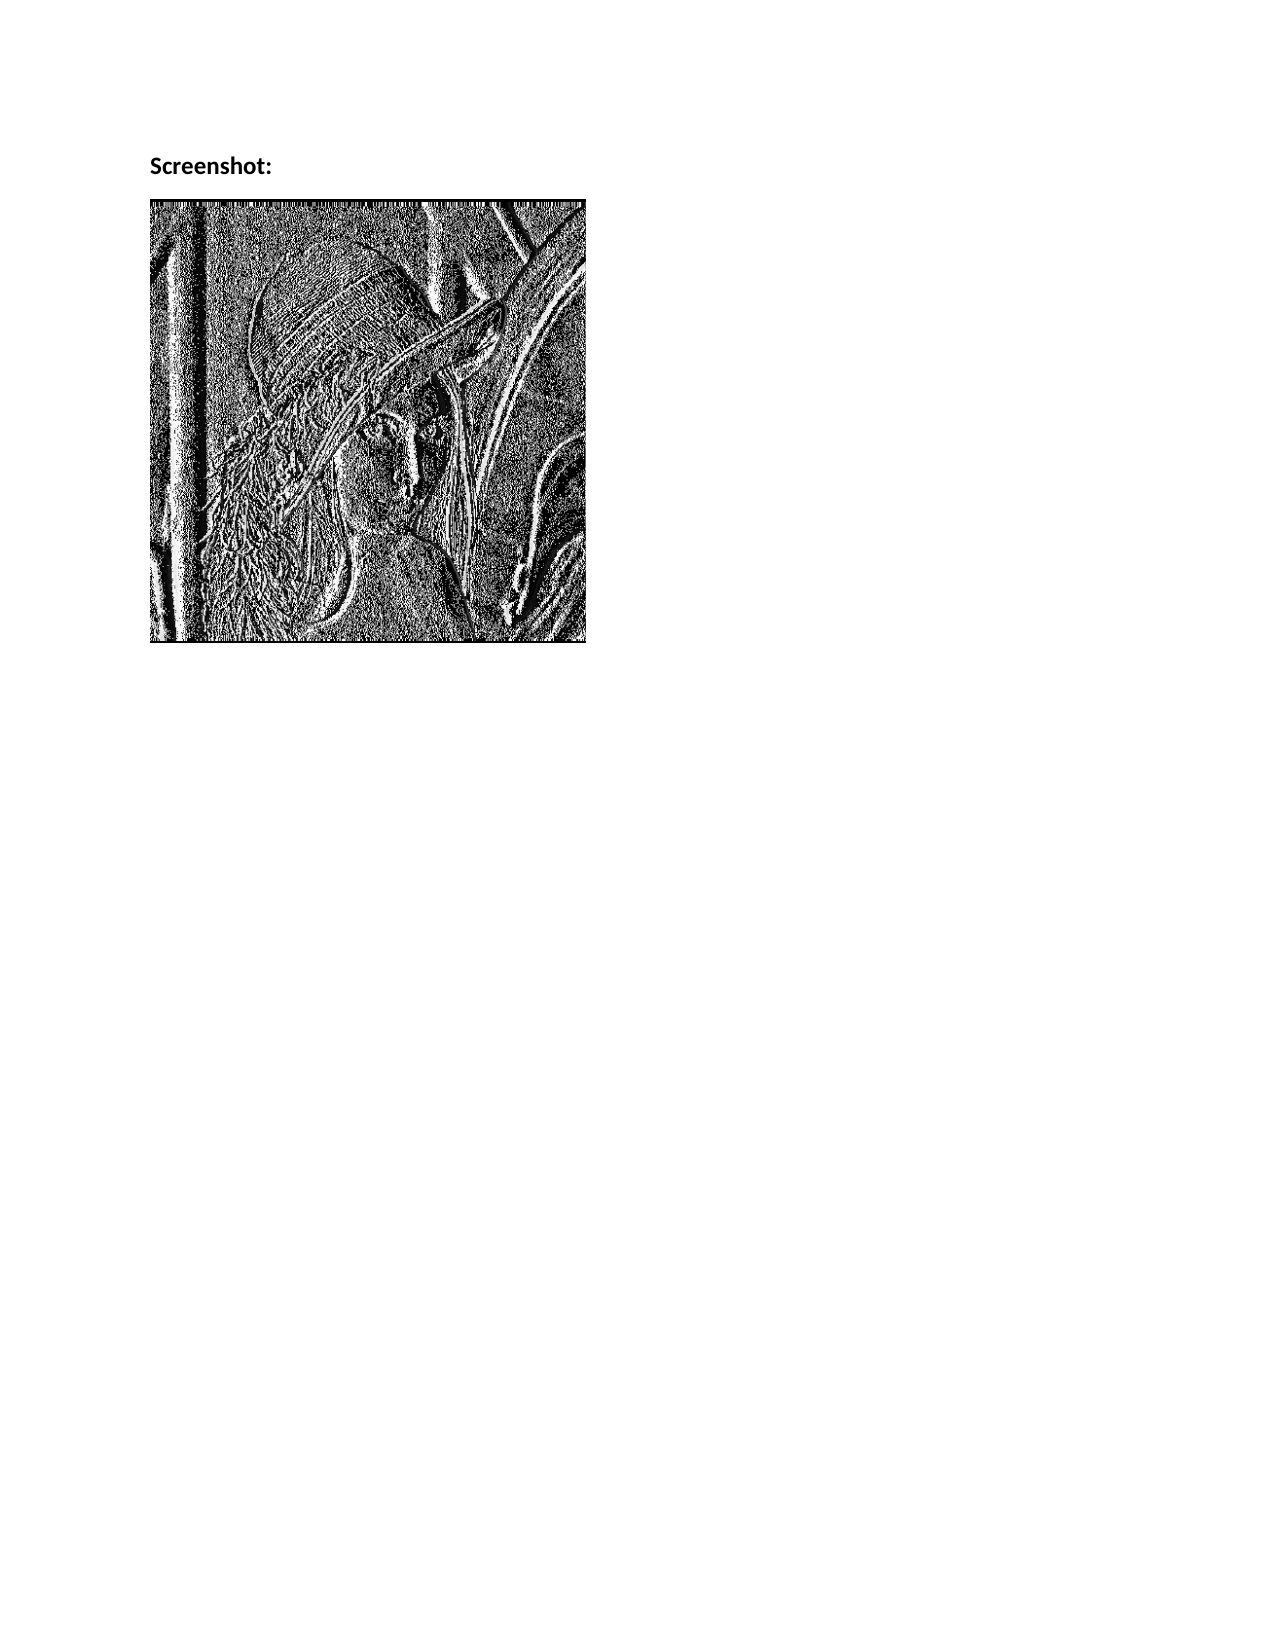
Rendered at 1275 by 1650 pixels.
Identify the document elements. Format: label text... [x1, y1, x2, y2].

picture [150, 199, 586, 643]
text Screenshot: [150, 150, 1125, 181]
